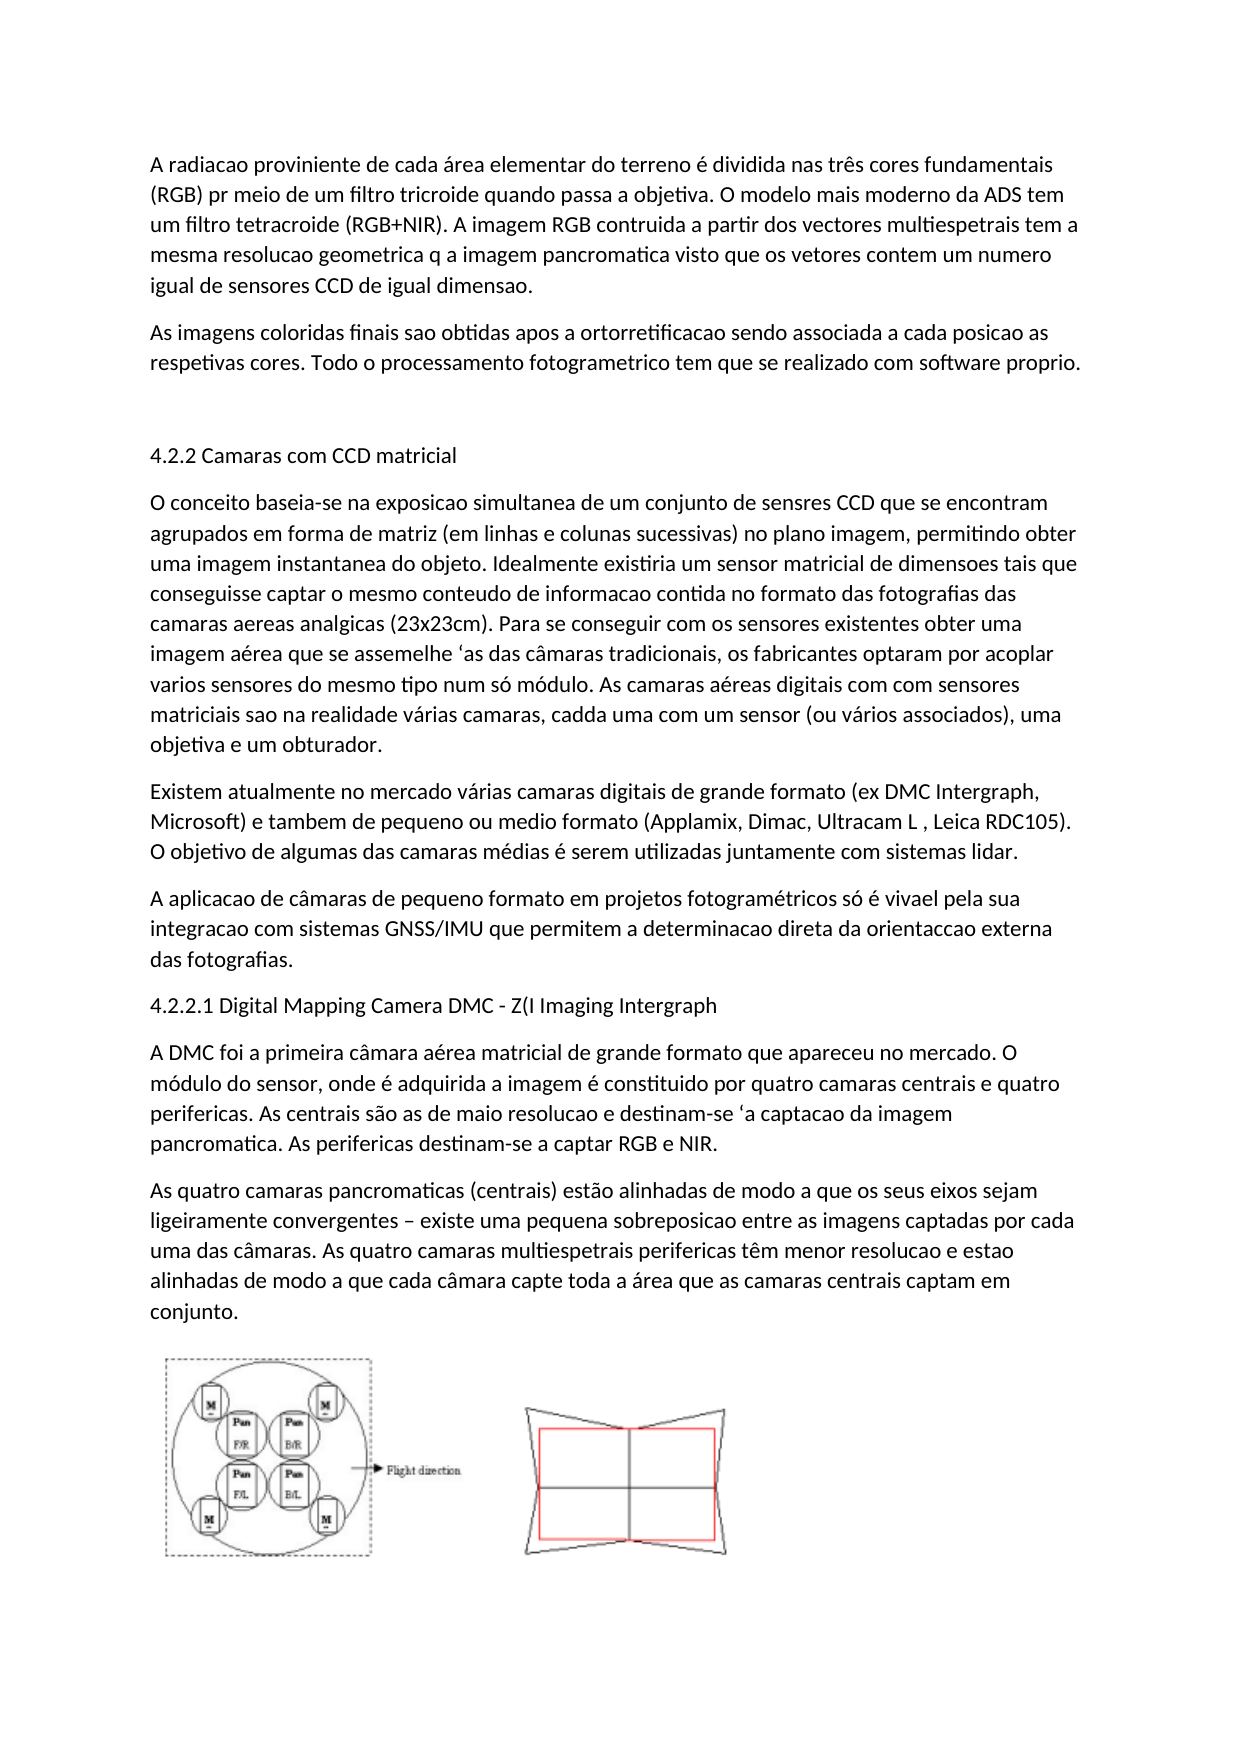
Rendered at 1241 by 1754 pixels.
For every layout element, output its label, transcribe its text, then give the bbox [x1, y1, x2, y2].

text 4.2.2 Camaras com CCD matricial [150, 442, 1090, 470]
text As imagens coloridas finais sao obtidas apos a ortorretificacao sendo associada a cada posicao as respetivas cores. Todo o processamento fotogrametrico tem que se realizado com software proprio. [150, 318, 1090, 376]
text A DMC foi a primeira câmara aérea matricial de grande formato que apareceu no mercado. O módulo do sensor, onde é adquirida a imagem é constituido por quatro camaras centrais e quatro perifericas. As centrais são as de maio resolucao e destinam-se ‘a captacao da imagem pancromatica. As perifericas destinam-se a captar RGB e NIR. [150, 1038, 1090, 1157]
text As quatro camaras pancromaticas (centrais) estão alinhadas de modo a que os seus eixos sejam ligeiramente convergentes – existe uma pequena sobreposicao entre as imagens captadas por cada uma das câmaras. As quatro camaras multiespetrais perifericas têm menor resolucao e estao alinhadas de modo a que cada câmara capte toda a área que as camaras centrais captam em conjunto. [150, 1176, 1090, 1325]
text O conceito baseia-se na exposicao simultanea de um conjunto de sensres CCD que se encontram agrupados em forma de matriz (em linhas e colunas sucessivas) no plano imagem, permitindo obter uma imagem instantanea do objeto. Idealmente existiria um sensor matricial de dimensoes tais que conseguisse captar o mesmo conteudo de informacao contida no formato das fotografias das camaras aereas analgicas (23x23cm). Para se conseguir com os sensores existentes obter uma imagem aérea que se assemelhe ‘as das câmaras tradicionais, os fabricantes optaram por acoplar varios sensores do mesmo tipo num só módulo. As camaras aéreas digitais com com sensores matriciais sao na realidade várias camaras, cadda uma com um sensor (ou vários associados), uma objetiva e um obturador. [150, 488, 1090, 758]
text A aplicacao de câmaras de pequeno formato em projetos fotogramétricos só é vivael pela sua integracao com sistemas GNSS/IMU que permitem a determinacao direta da orientaccao externa das fotografias. [150, 884, 1090, 973]
text A radiacao proviniente de cada área elementar do terreno é dividida nas três cores fundamentais (RGB) pr meio de um filtro tricroide quando passa a objetiva. O modelo mais moderno da ADS tem um filtro tetracroide (RGB+NIR). A imagem RGB contruida a partir dos vectores multiespetrais tem a mesma resolucao geometrica q a imagem pancromatica visto que os vetores contem um numero igual de sensores CCD de igual dimensao. [150, 150, 1090, 299]
text Existem atualmente no mercado várias camaras digitais de grande formato (ex DMC Intergraph, Microsoft) e tambem de pequeno ou medio formato (Applamix, Dimac, Ultracam L , Leica RDC105). O objetivo de algumas das camaras médias é serem utilizadas juntamente com sistemas lidar. [150, 777, 1090, 866]
picture [150, 1343, 772, 1574]
text 4.2.2.1 Digital Mapping Camera DMC - Z(I Imaging Intergraph [150, 992, 1090, 1020]
